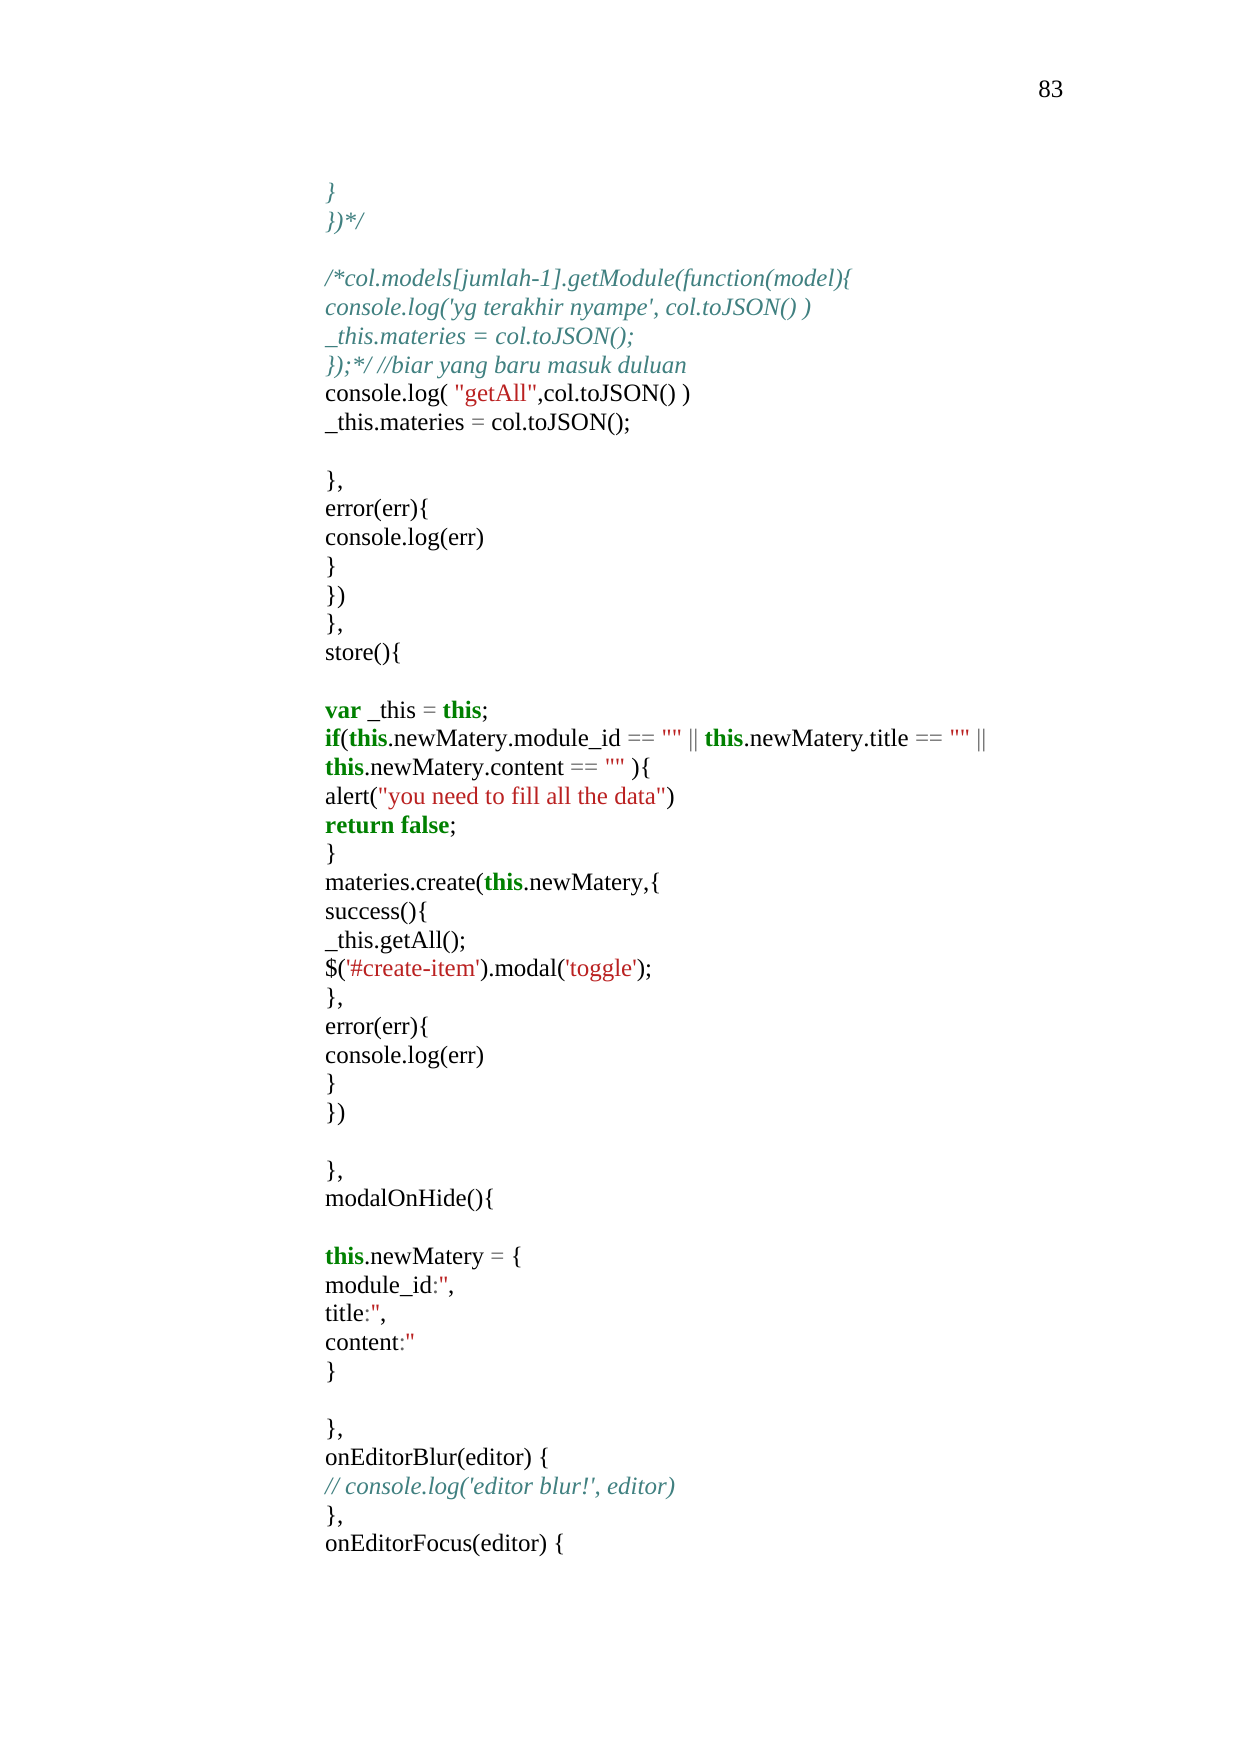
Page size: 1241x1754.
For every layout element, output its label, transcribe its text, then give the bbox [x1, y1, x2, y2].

text error(err){ [325, 493, 1063, 522]
text }, [325, 982, 1063, 1011]
text title:'', [325, 1298, 1063, 1327]
text return false; [325, 810, 1063, 838]
text if(this.newMatery.module_id == "" || this.newMatery.title == "" || this.newMatery.content == "" ){ [325, 723, 1063, 781]
text /*col.models[jumlah-1].getModule(function(model){ [325, 263, 1063, 292]
text $('#create-item').modal('toggle'); [325, 953, 1063, 982]
text }, [325, 1500, 1063, 1528]
text console.log('yg terakhir nyampe', col.toJSON() ) [325, 292, 1063, 321]
text console.log(err) [325, 1040, 1063, 1068]
text } [325, 838, 1063, 867]
text })*/ [325, 206, 1063, 235]
text store(){ [325, 637, 1063, 666]
text }, [325, 1413, 1063, 1442]
text }) [325, 1097, 1063, 1126]
text materies.create(this.newMatery,{ [325, 867, 1063, 896]
text success(){ [325, 896, 1063, 925]
text });*/ //biar yang baru masuk duluan [325, 350, 1063, 378]
text console.log(err) [325, 522, 1063, 551]
text }, [325, 1155, 1063, 1183]
text }, [325, 608, 1063, 637]
text alert("you need to fill all the data") [325, 781, 1063, 810]
text modalOnHide(){ [325, 1183, 1063, 1212]
text module_id:'', [325, 1270, 1063, 1298]
text var _this = this; [325, 695, 1063, 723]
text } [325, 551, 1063, 580]
text content:'' [325, 1327, 1063, 1356]
text } [325, 1356, 1063, 1385]
text _this.materies = col.toJSON(); [325, 321, 1063, 350]
text this.newMatery = { [325, 1241, 1063, 1270]
text _this.materies = col.toJSON(); [325, 407, 1063, 436]
text onEditorFocus(editor) { [325, 1528, 1063, 1557]
text // console.log('editor blur!', editor) [325, 1471, 1063, 1500]
text onEditorBlur(editor) { [325, 1442, 1063, 1471]
text console.log( "getAll",col.toJSON() ) [325, 378, 1063, 407]
text }, [325, 465, 1063, 493]
text } [325, 177, 1063, 206]
text _this.getAll(); [325, 925, 1063, 953]
text }) [325, 580, 1063, 608]
text error(err){ [325, 1011, 1063, 1040]
text } [325, 1068, 1063, 1097]
